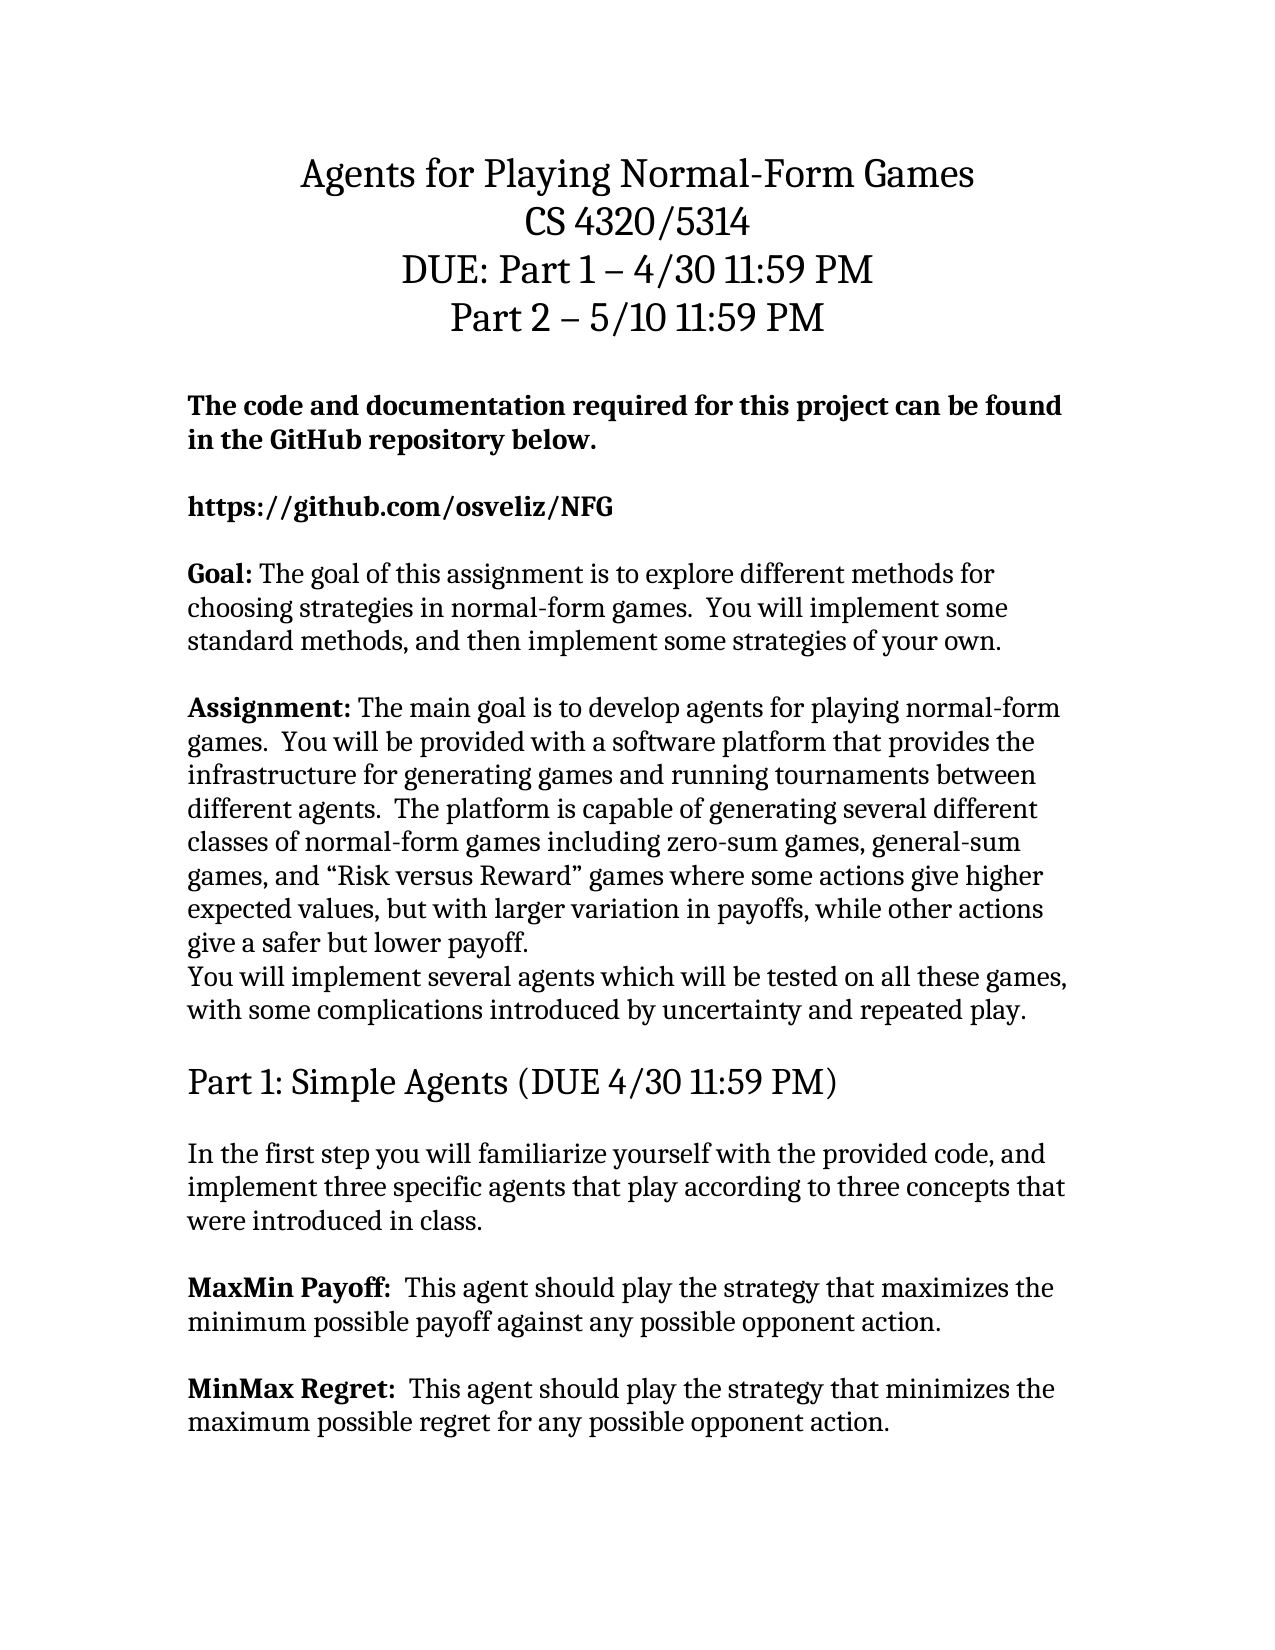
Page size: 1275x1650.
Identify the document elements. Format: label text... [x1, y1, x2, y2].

text Goal: The goal of this assignment is to explore different methods for choosing strategies in normal-form games. You will implement some standard methods, and then implement some strategies of your own. [187, 557, 1087, 658]
text MinMax Regret: This agent should play the strategy that minimizes the maximum possible regret for any possible opponent action. [187, 1372, 1087, 1439]
text DUE: Part 1 – 4/30 11:59 PM [187, 246, 1087, 294]
text MaxMin Payoff: This agent should play the strategy that maximizes the minimum possible payoff against any possible opponent action. [187, 1271, 1087, 1338]
text Part 1: Simple Agents (DUE 4/30 11:59 PM) [187, 1060, 1087, 1103]
text Part 2 – 5/10 11:59 PM [187, 294, 1087, 342]
text In the first step you will familiarize yourself with the provided code, and implement three specific agents that play according to three concepts that were introduced in class. [187, 1137, 1087, 1238]
text The code and documentation required for this project can be found in the GitHub repository below. [187, 389, 1087, 457]
text Assignment: The main goal is to develop agents for playing normal-form games. You will be provided with a software platform that provides the infrastructure for generating games and running tournaments between different agents. The platform is capable of generating several different classes of normal-form games including zero-sum games, general-sum games, and “Risk versus Reward” games where some actions give higher expected values, but with larger variation in payoffs, while other actions give a safer but lower payoff. [187, 691, 1087, 960]
text https://github.com/osveliz/NFG [187, 490, 1087, 524]
text CS 4320/5314 [187, 198, 1087, 246]
text You will implement several agents which will be tested on all these games, with some complications introduced by uncertainty and repeated play. [187, 960, 1087, 1027]
text Agents for Playing Normal-Form Games [187, 150, 1087, 198]
